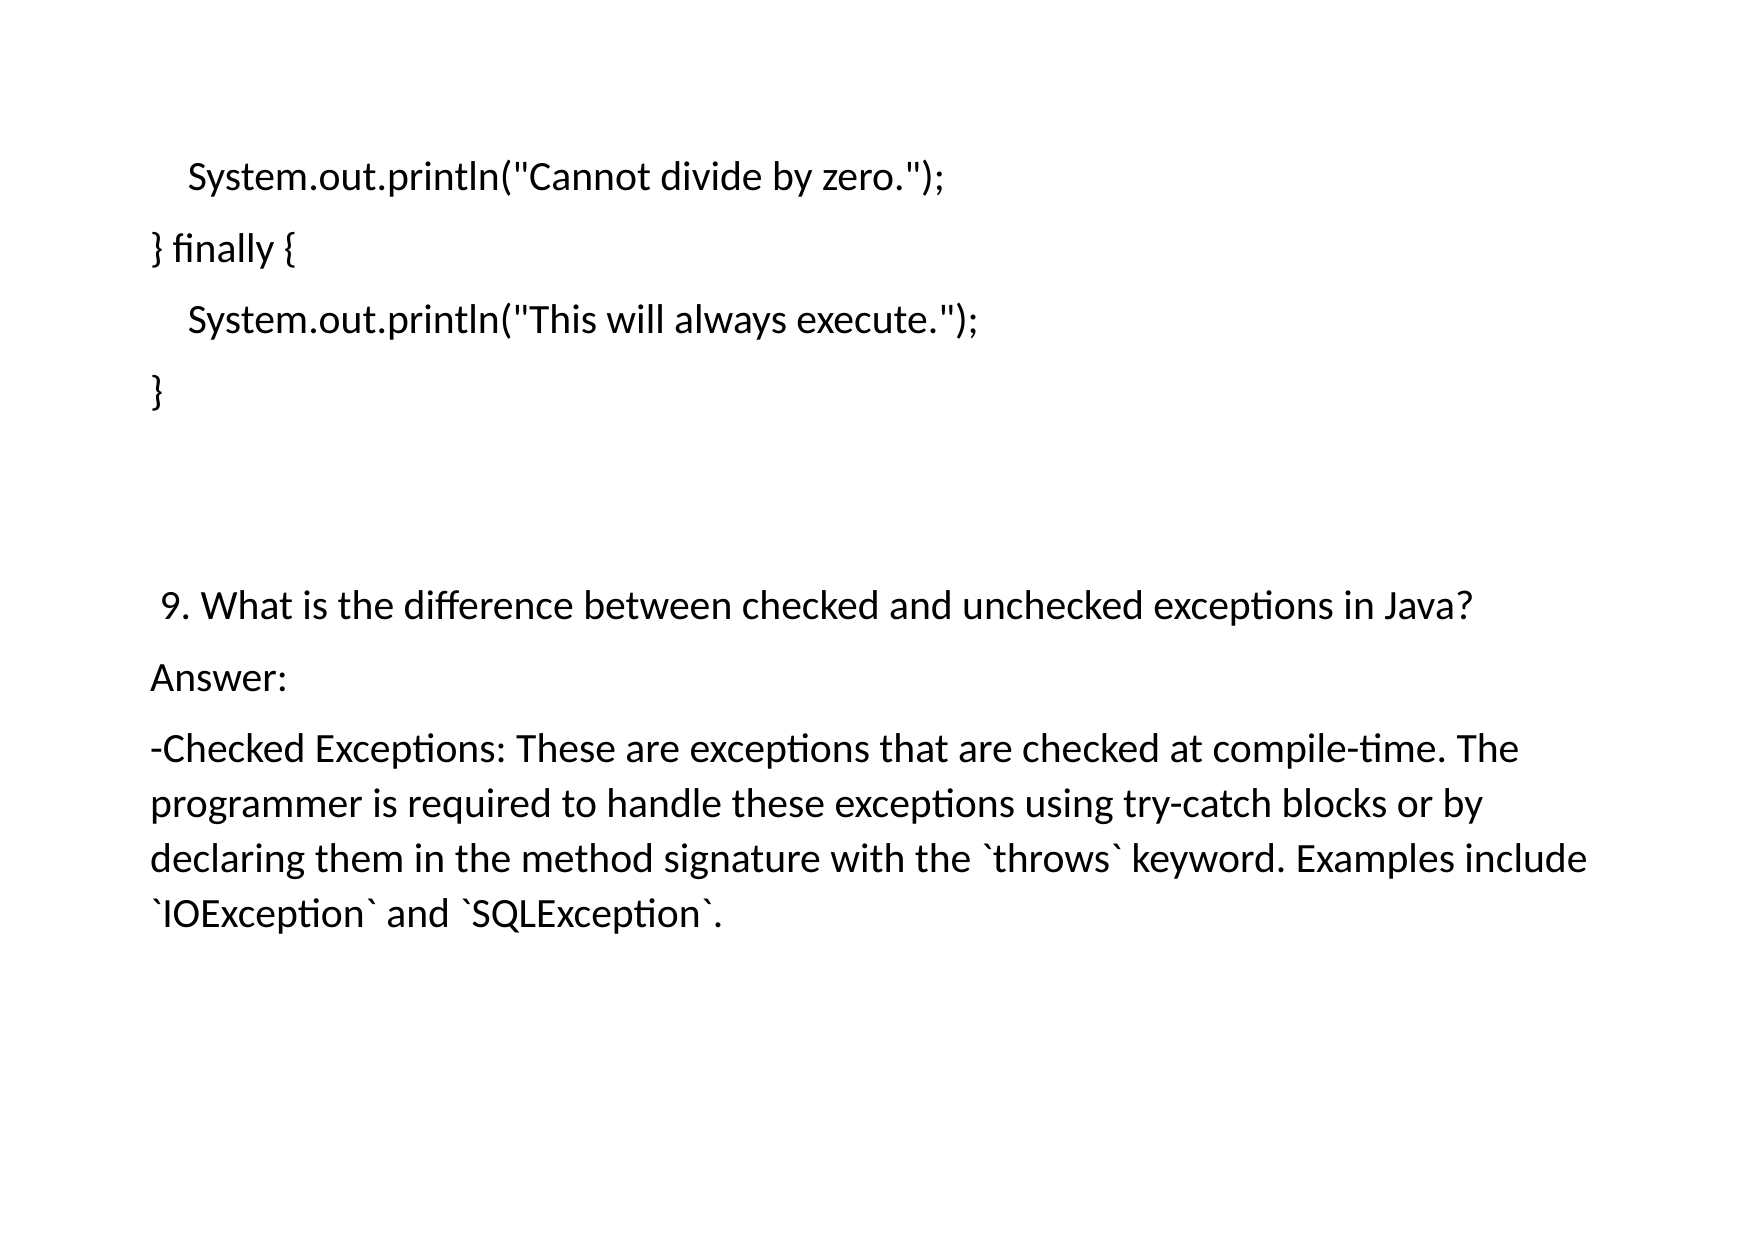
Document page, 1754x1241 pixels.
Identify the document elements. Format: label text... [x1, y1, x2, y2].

text System.out.println("This will always execute."); [150, 293, 1604, 344]
text Answer: [150, 651, 1604, 702]
text -Checked Exceptions: These are exceptions that are checked at compile-time. The programmer is required to handle these exceptions using try-catch blocks or by declaring them in the method signature with the `throws` keyword. Examples include `IOException` and `SQLException`. [150, 722, 1604, 938]
text 9. What is the difference between checked and unchecked exceptions in Java? [150, 579, 1604, 630]
text } finally { [150, 222, 1604, 272]
text } [150, 365, 1604, 416]
text System.out.println("Cannot divide by zero."); [150, 150, 1604, 201]
